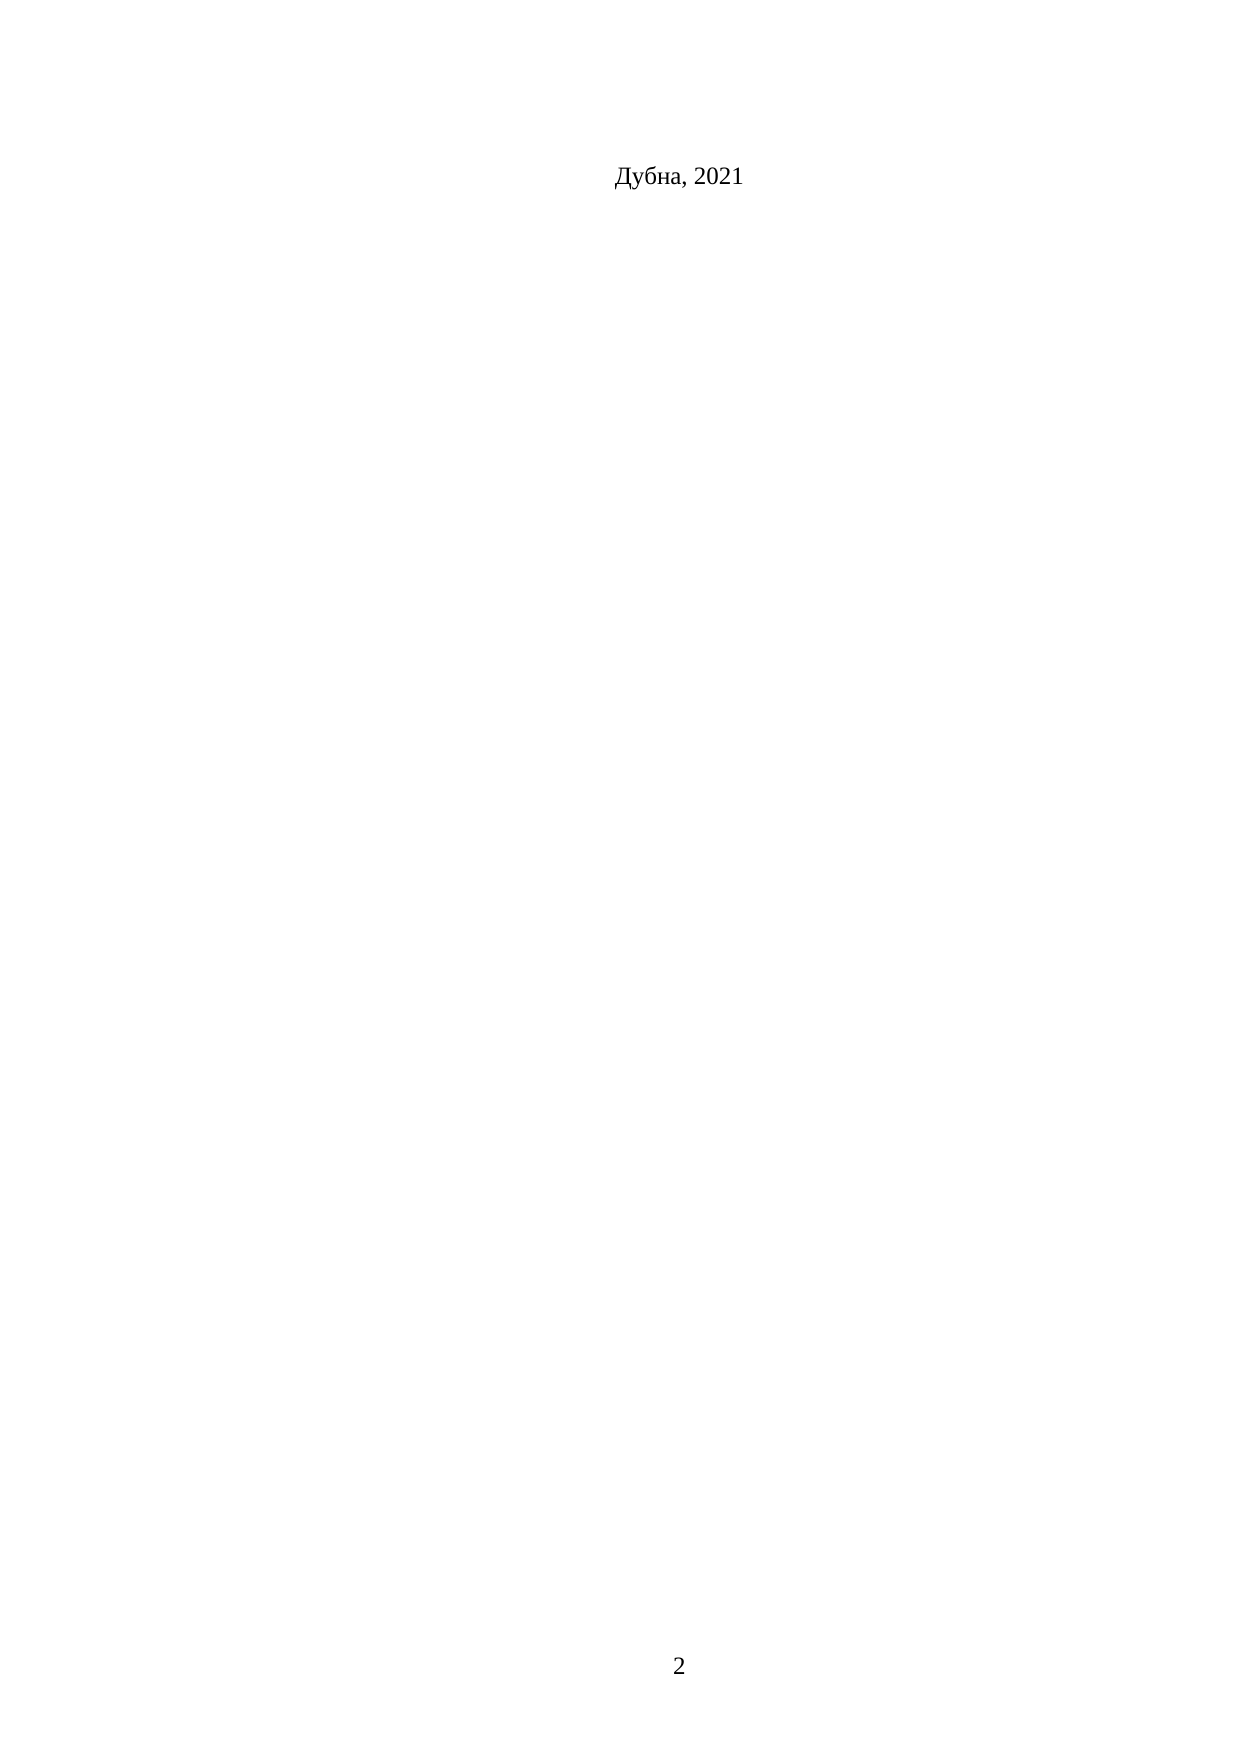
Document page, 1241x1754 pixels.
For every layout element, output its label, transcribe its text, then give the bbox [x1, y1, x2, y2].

text Дубна, 2021 [177, 161, 1181, 190]
